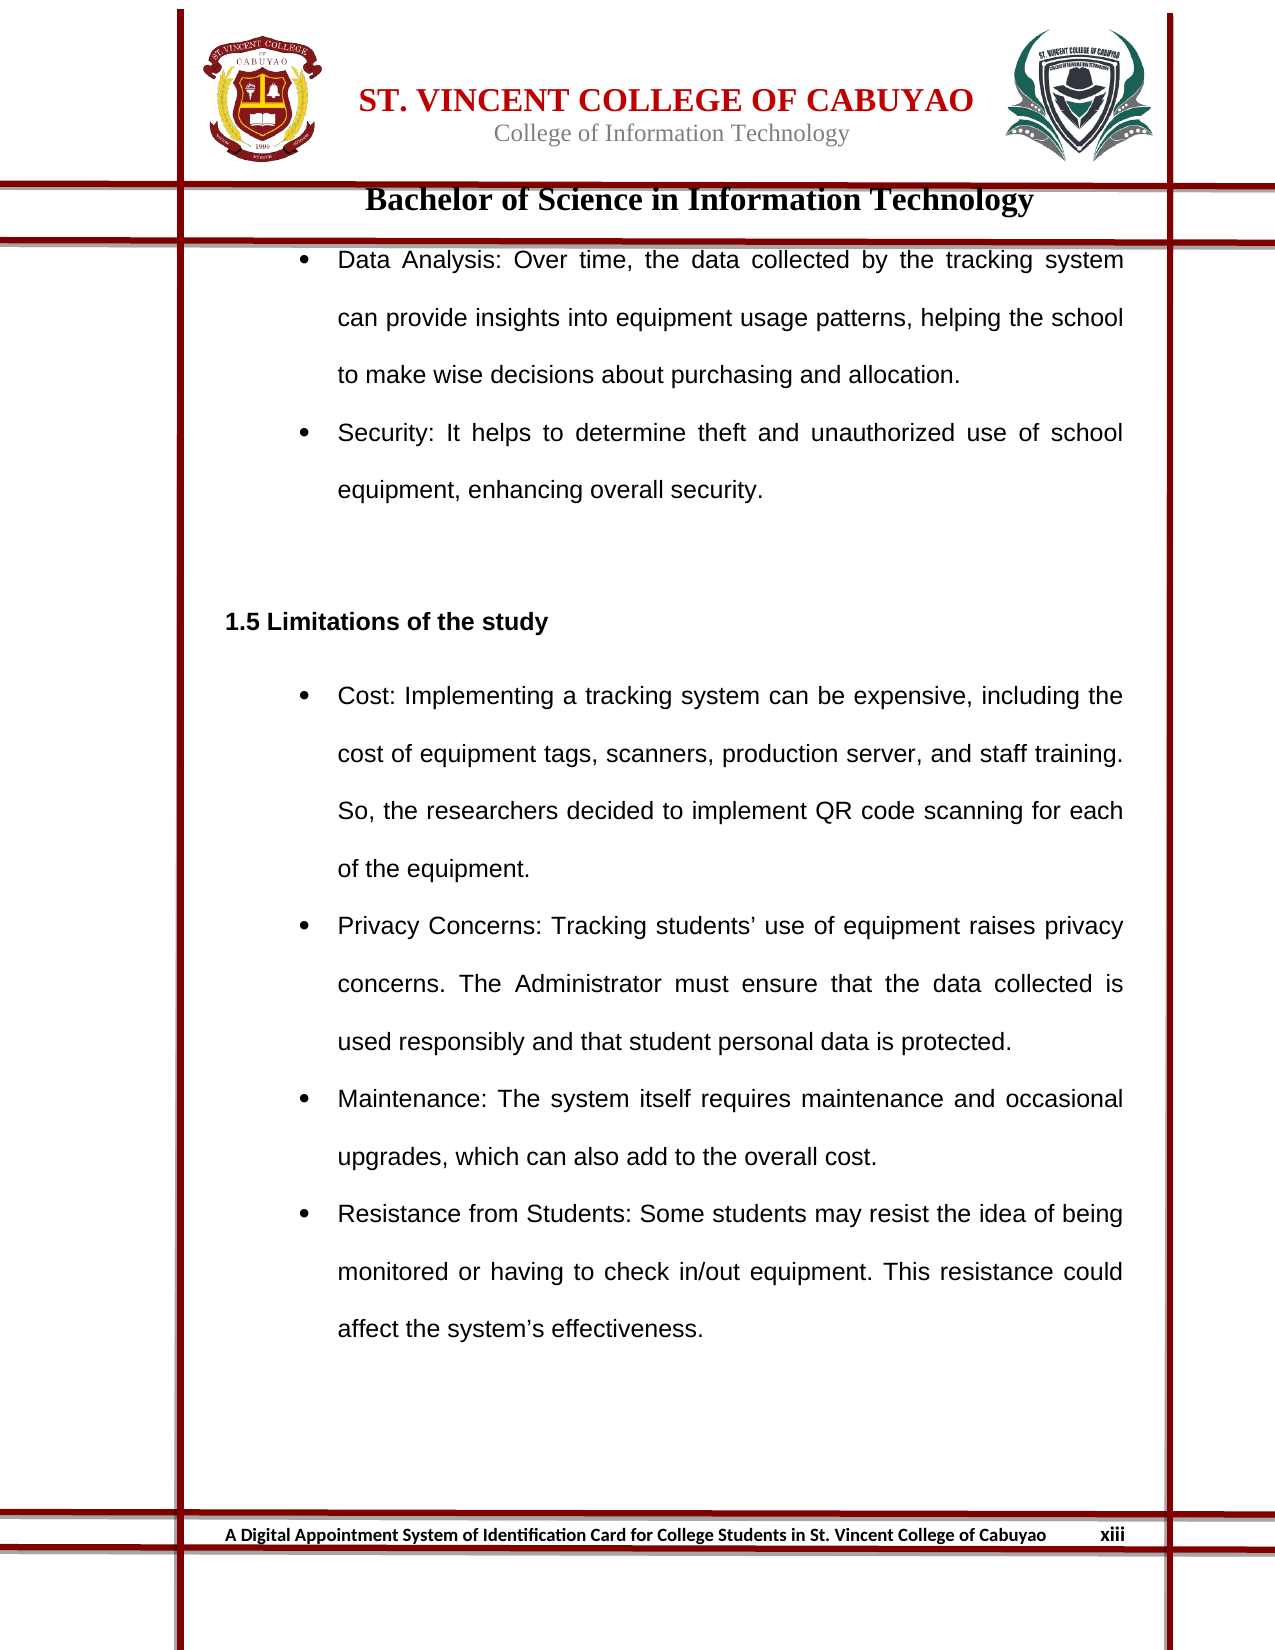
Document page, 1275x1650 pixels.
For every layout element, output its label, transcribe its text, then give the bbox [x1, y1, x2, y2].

picture [425, 188, 454, 193]
list Security: It helps to determine theft and unauthorized use of school equipment, enhancing overall security. [300, 418, 1125, 504]
picture [459, 188, 521, 193]
list Cost: Implementing a tracking system can be expensive, including the cost of equipment tags, scanners, production server, and staff training. So, the researchers decided to implement QR code scanning for each of the equipment. [300, 681, 1125, 883]
picture [184, 15, 1167, 1650]
picture [184, 244, 376, 250]
picture [524, 188, 543, 193]
list Maintenance: The system itself requires maintenance and occasional upgrades, which can also add to the overall cost. [300, 1084, 1125, 1170]
picture [1173, 15, 1275, 1650]
list Resistance from Students: Some students may resist the idea of being monitored or having to check in/out equipment. This resistance could affect the system’s effectiveness. [300, 1199, 1125, 1343]
picture [0, 9, 177, 1650]
picture [380, 188, 420, 193]
text 1.5 Limitations of the study [225, 607, 1125, 636]
list Data Analysis: Over time, the data collected by the tracking system can provide insights into equipment usage patterns, helping the school to make wise decisions about purchasing and allocation. [300, 245, 1125, 389]
list Privacy Concerns: Tracking students’ use of equipment raises privacy concerns. The Administrator must ensure that the data collected is used responsibly and that student personal data is protected. [300, 911, 1125, 1055]
picture [552, 188, 691, 193]
picture [184, 188, 368, 193]
picture [891, 189, 923, 193]
picture [928, 189, 977, 193]
picture [696, 189, 721, 193]
picture [725, 189, 870, 193]
